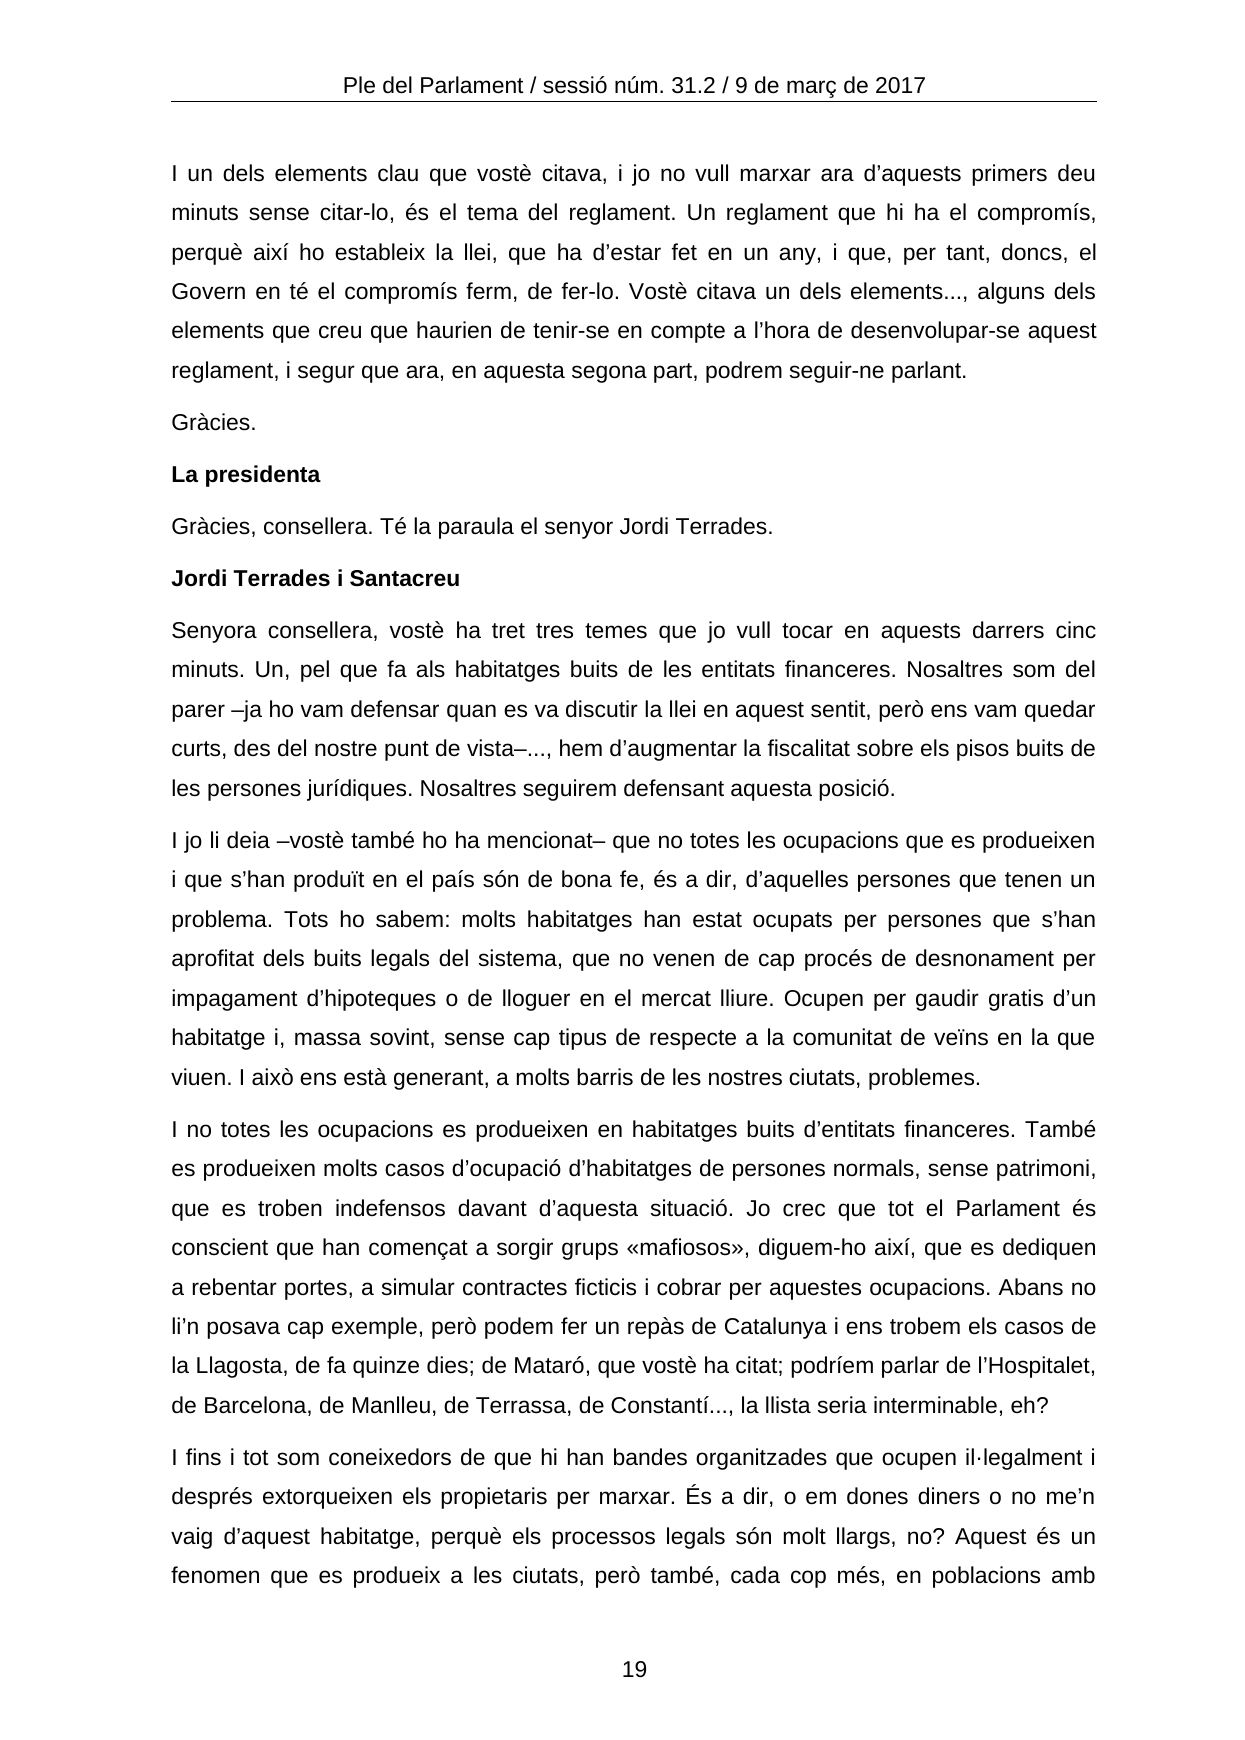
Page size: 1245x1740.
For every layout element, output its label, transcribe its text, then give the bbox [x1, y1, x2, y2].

text I un dels elements clau que vostè citava, i jo no vull marxar ara d’aquests primers deu minuts sense citar-lo, és el tema del reglament. Un reglament que hi ha el compromís, perquè així ho estableix la llei, que ha d’estar fet en un any, i que, per tant, doncs, el Govern en té el compromís ferm, de fer-lo. Vostè citava un dels elements..., alguns dels elements que creu que haurien de tenir-se en compte a l’hora de desenvolupar-se aquest reglament, i segur que ara, en aquesta segona part, podrem seguir-ne parlant. [171, 159, 1097, 383]
text La presidenta [171, 461, 1097, 487]
text Senyora consellera, vostè ha tret tres temes que jo vull tocar en aquests darrers cinc minuts. Un, pel que fa als habitatges buits de les entitats financeres. Nosaltres som del parer –ja ho vam defensar quan es va discutir la llei en aquest sentit, però ens vam quedar curts, des del nostre punt de vista–..., hem d’augmentar la fiscalitat sobre els pisos buits de les persones jurídiques. Nosaltres seguirem defensant aquesta posició. [171, 617, 1097, 801]
text I jo li deia –vostè també ho ha mencionat– que no totes les ocupacions que es produeixen i que s’han produït en el país són de bona fe, és a dir, d’aquelles persones que tenen un problema. Tots ho sabem: molts habitatges han estat ocupats per persones que s’han aprofitat dels buits legals del sistema, que no venen de cap procés de desnonament per impagament d’hipoteques o de lloguer en el mercat lliure. Ocupen per gaudir gratis d’un habitatge i, massa sovint, sense cap tipus de respecte a la comunitat de veïns en la que viuen. I això ens està generant, a molts barris de les nostres ciutats, problemes. [171, 827, 1097, 1090]
text I no totes les ocupacions es produeixen en habitatges buits d’entitats financeres. També es produeixen molts casos d’ocupació d’habitatges de persones normals, sense patrimoni, que es troben indefensos davant d’aquesta situació. Jo crec que tot el Parlament és conscient que han començat a sorgir grups «mafiosos», diguem-ho així, que es dediquen a rebentar portes, a simular contractes ficticis i cobrar per aquestes ocupacions. Abans no li’n posava cap exemple, però podem fer un repàs de Catalunya i ens trobem els casos de la Llagosta, de fa quinze dies; de Mataró, que vostè ha citat; podríem parlar de l’Hospitalet, de Barcelona, de Manlleu, de Terrassa, de Constantí..., la llista seria interminable, eh? [171, 1116, 1097, 1418]
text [171, 1444, 1097, 1589]
text Gràcies. [171, 409, 1097, 435]
text Jordi Terrades i Santacreu [171, 565, 1097, 591]
text Gràcies, consellera. Té la paraula el senyor Jordi Terrades. [171, 513, 1097, 539]
